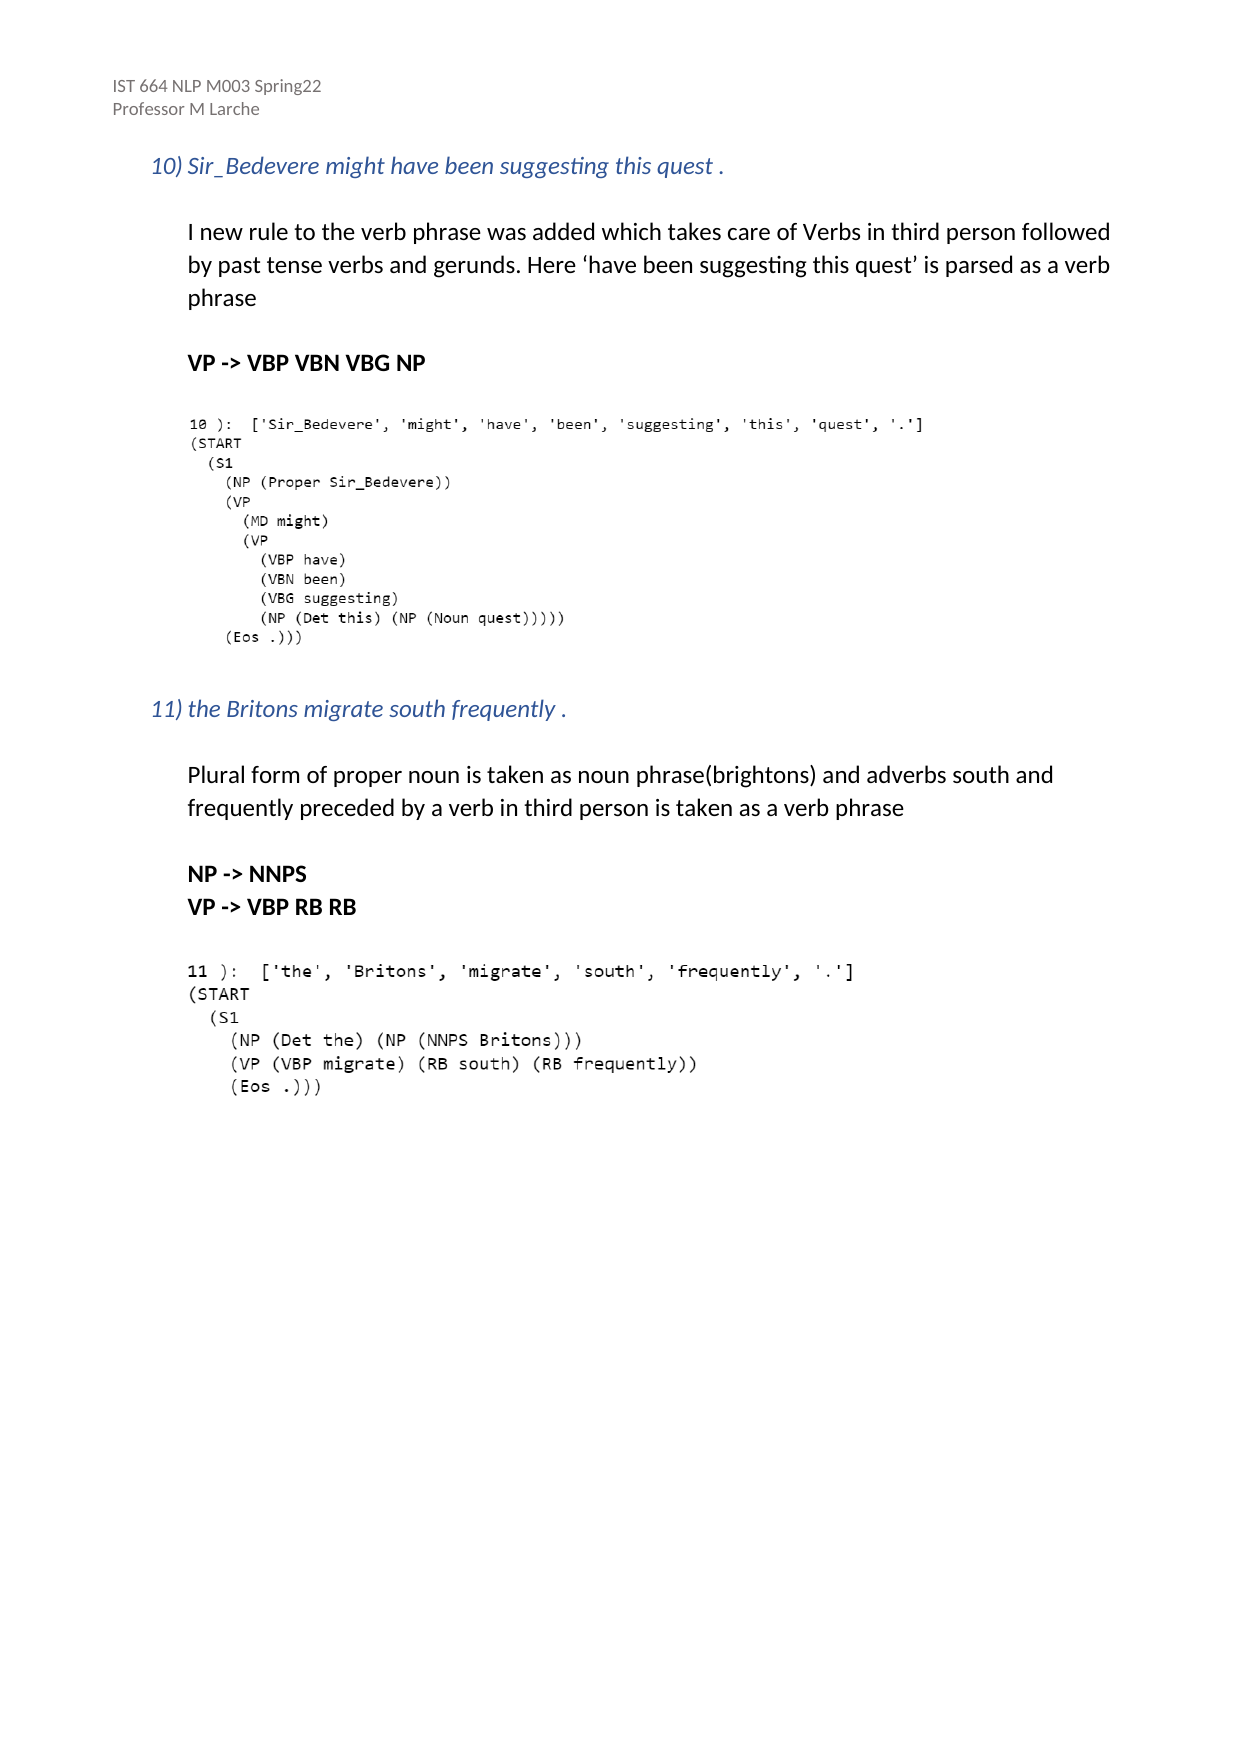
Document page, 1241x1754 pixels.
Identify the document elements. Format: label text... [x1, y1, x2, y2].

list VP -> VBP VBN VBG NP [187, 347, 1128, 378]
list the Britons migrate south frequently . [150, 693, 1128, 724]
list I new rule to the verb phrase was added which takes care of Verbs in third person followed by past tense verbs and gerunds. Here ‘have been suggesting this quest’ is parsed as a verb phrase [187, 216, 1128, 312]
picture [187, 413, 937, 659]
list VP -> VBP RB RB [187, 891, 1128, 921]
list Sir_Bedevere might have been suggesting this quest . [150, 150, 1128, 181]
picture [187, 956, 856, 1117]
list NP -> NNPS [187, 858, 1128, 888]
list Plural form of proper noun is taken as noun phrase(brightons) and adverbs south and frequently preceded by a verb in third person is taken as a verb phrase [187, 759, 1128, 822]
